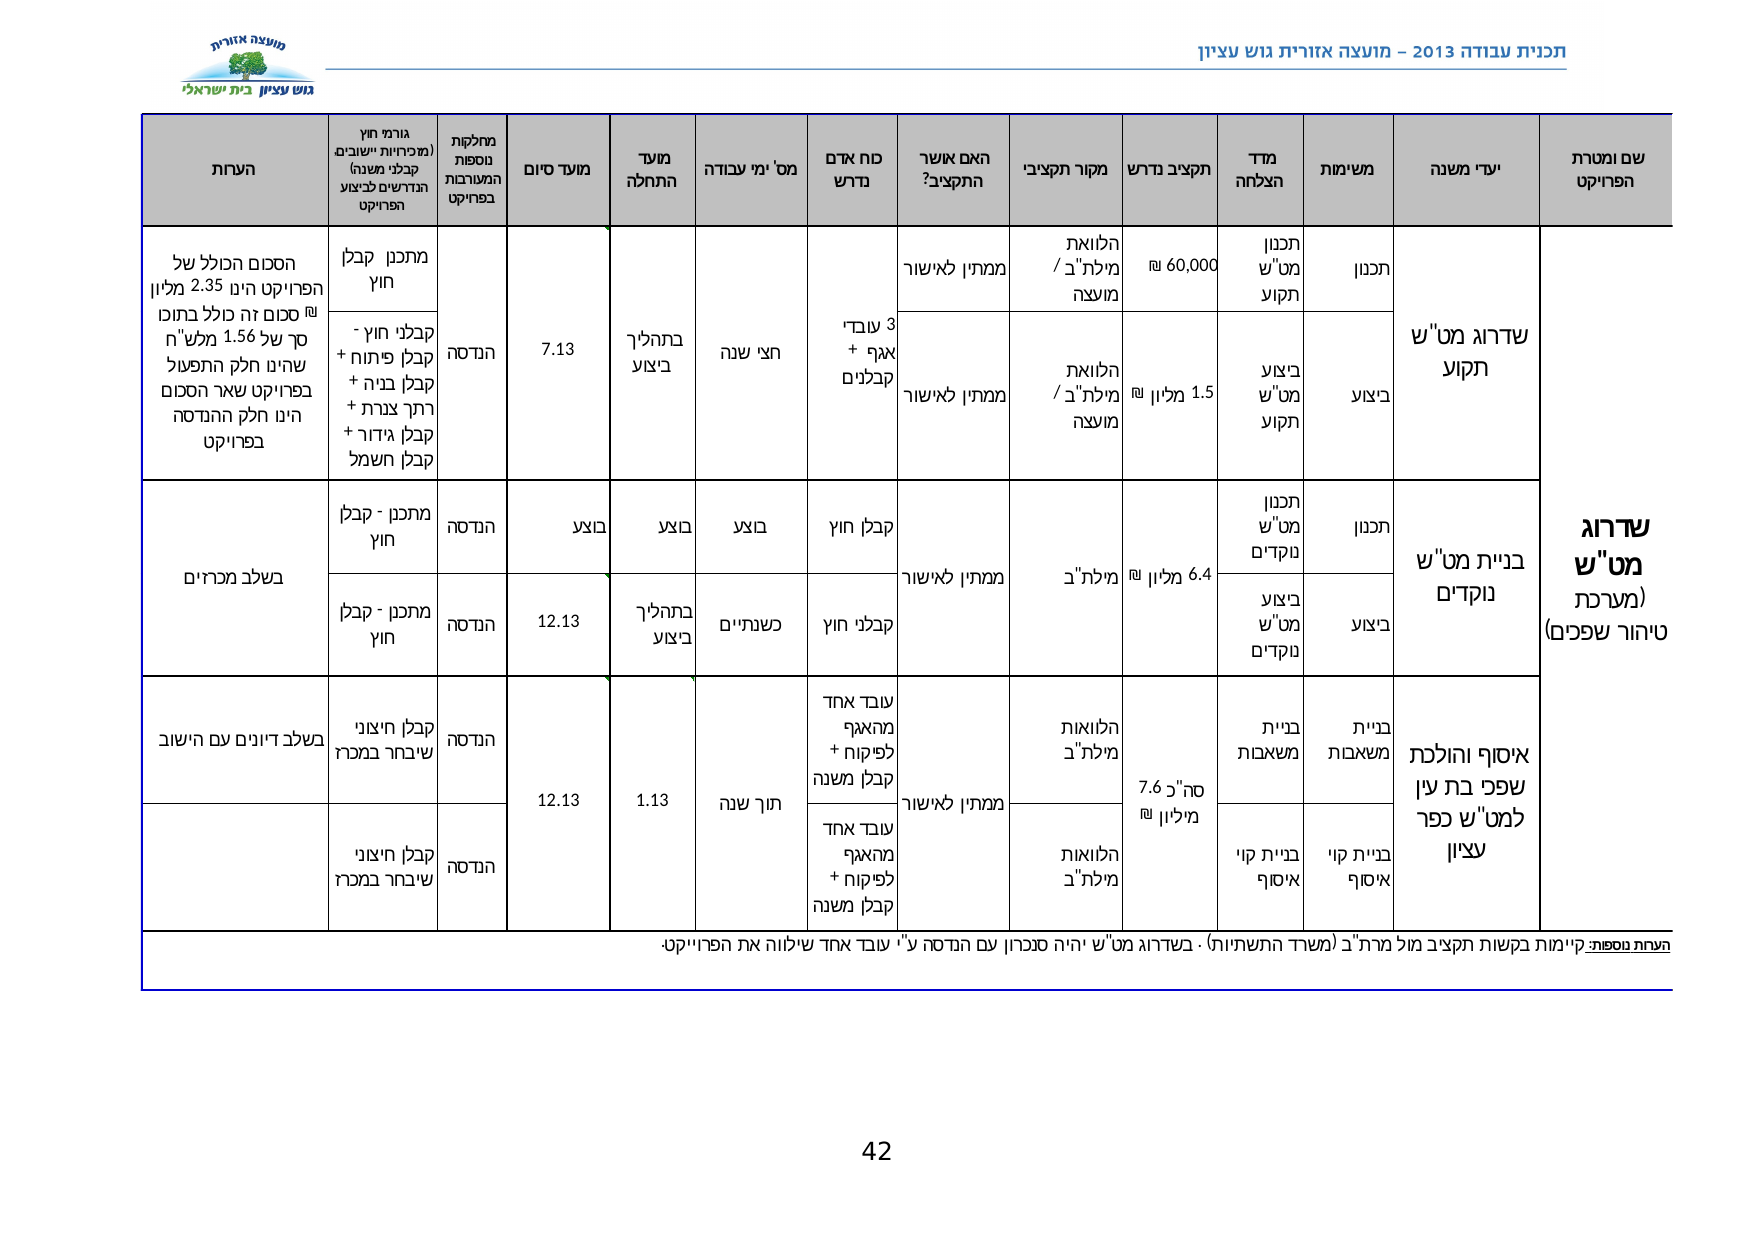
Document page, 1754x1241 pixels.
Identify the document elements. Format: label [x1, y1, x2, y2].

picture [150, 1, 1604, 112]
